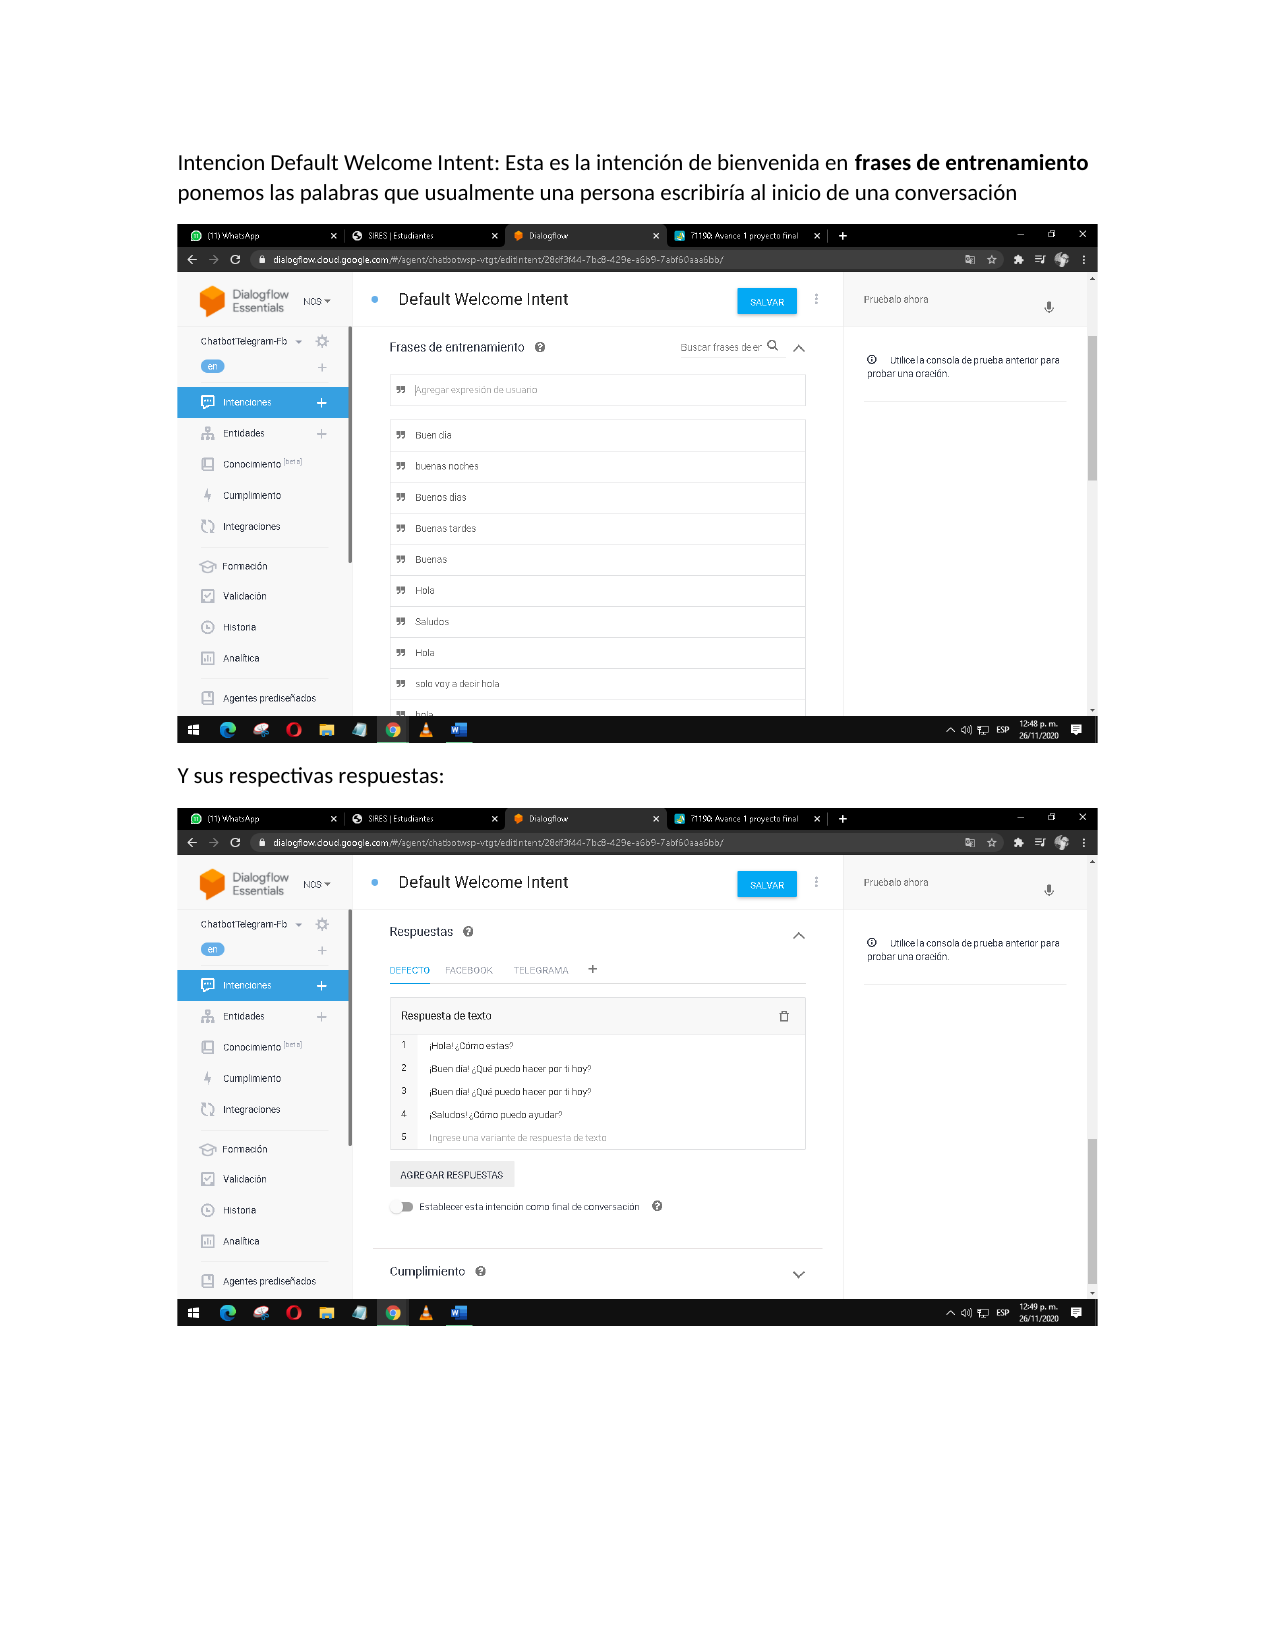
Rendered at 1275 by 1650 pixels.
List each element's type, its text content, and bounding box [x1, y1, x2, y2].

picture [177, 808, 1098, 1326]
text Y sus respectivas respuestas: [177, 761, 1098, 789]
text Intencion Default Welcome Intent: Esta es la intención de bienvenida en frases de entrenamiento ponemos las palabras que usualmente una persona escribiría al inicio de una conversación [177, 148, 1098, 206]
picture [177, 224, 1098, 743]
